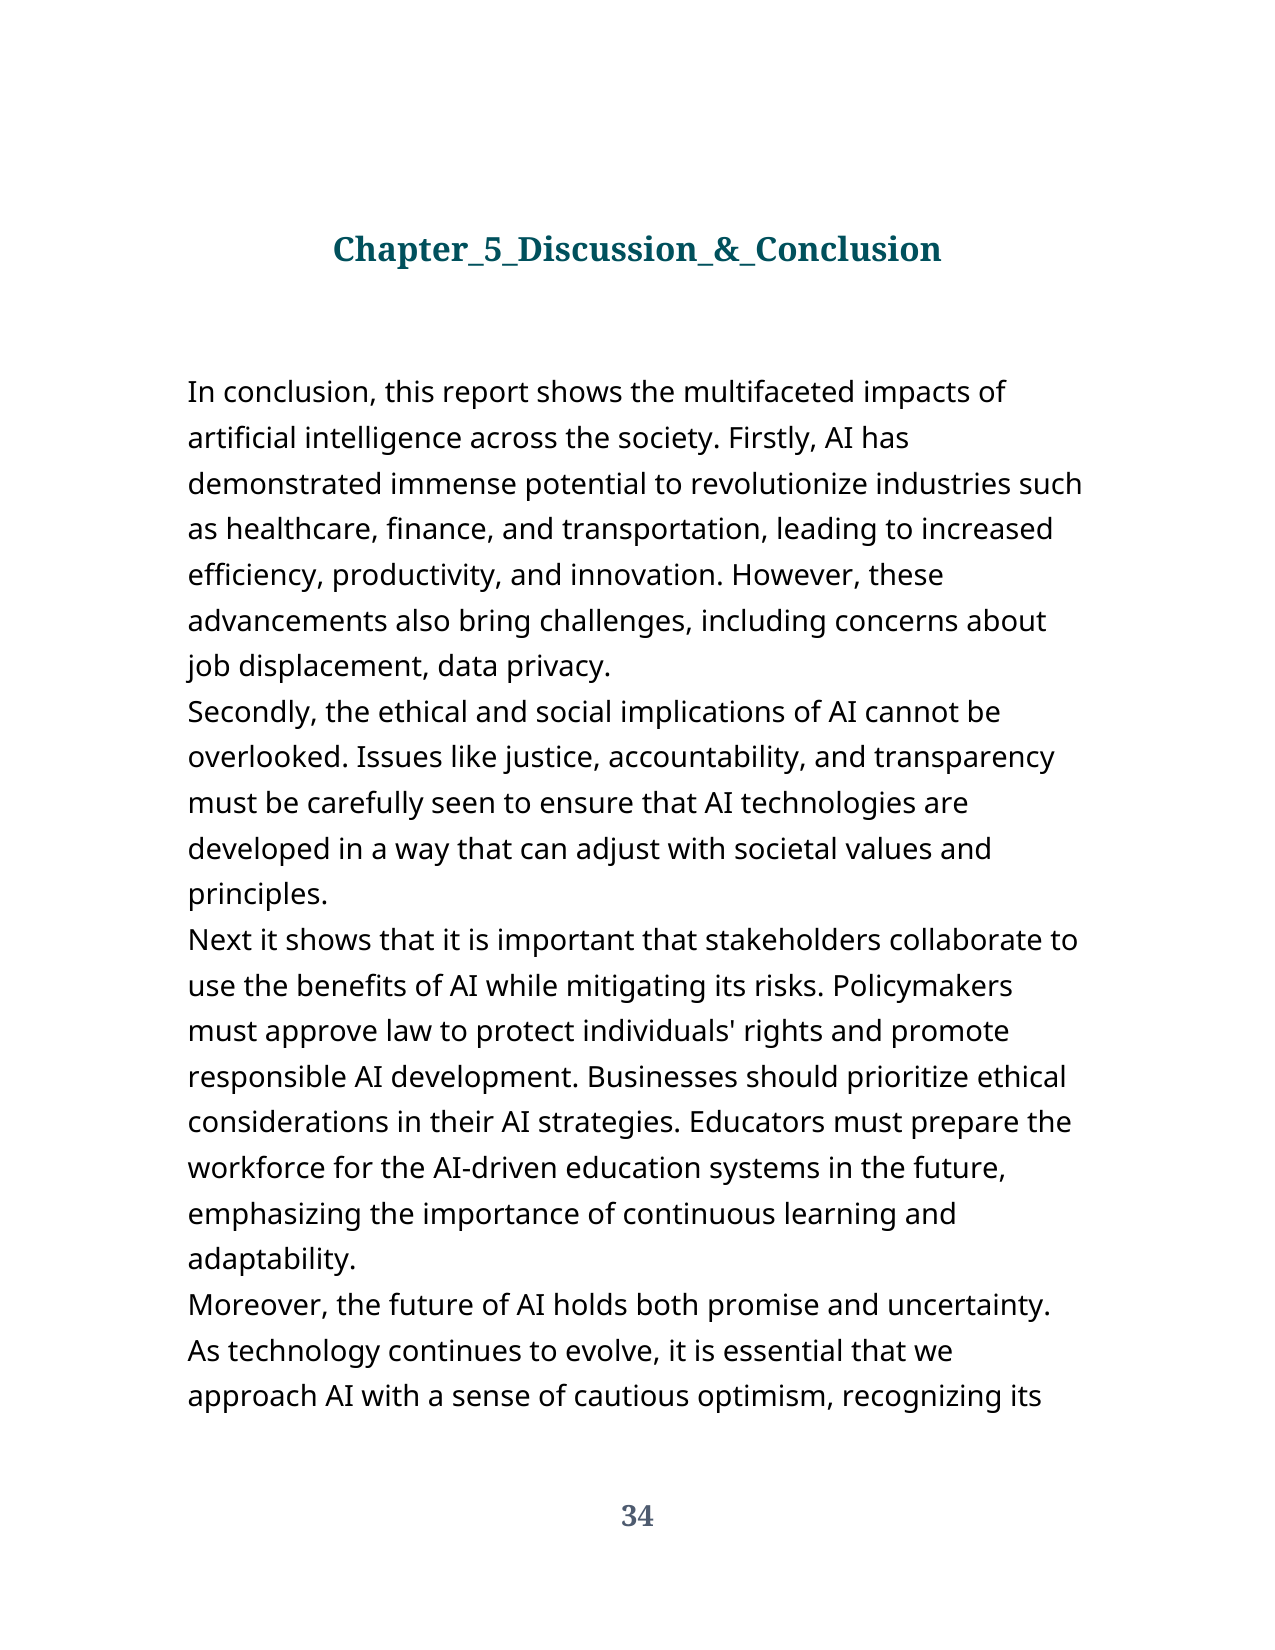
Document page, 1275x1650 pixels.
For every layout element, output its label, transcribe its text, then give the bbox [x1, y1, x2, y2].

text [187, 1284, 1087, 1415]
text Chapter_5_Discussion_&_Conclusion [187, 226, 1087, 271]
text Next it shows that it is important that stakeholders collaborate to use the benefits of AI while mitigating its risks. Policymakers must approve law to protect individuals' rights and promote responsible AI development. Businesses should prioritize ethical considerations in their AI strategies. Educators must prepare the workforce for the AI-driven education systems in the future, emphasizing the importance of continuous learning and adaptability. [187, 919, 1087, 1278]
text In conclusion, this report shows the multifaceted impacts of artificial intelligence across the society. Firstly, AI has demonstrated immense potential to revolutionize industries such as healthcare, finance, and transportation, leading to increased efficiency, productivity, and innovation. However, these advancements also bring challenges, including concerns about job displacement, data privacy. [187, 372, 1087, 685]
text Secondly, the ethical and social implications of AI cannot be overlooked. Issues like justice, accountability, and transparency must be carefully seen to ensure that AI technologies are developed in a way that can adjust with societal values and principles. [187, 691, 1087, 913]
